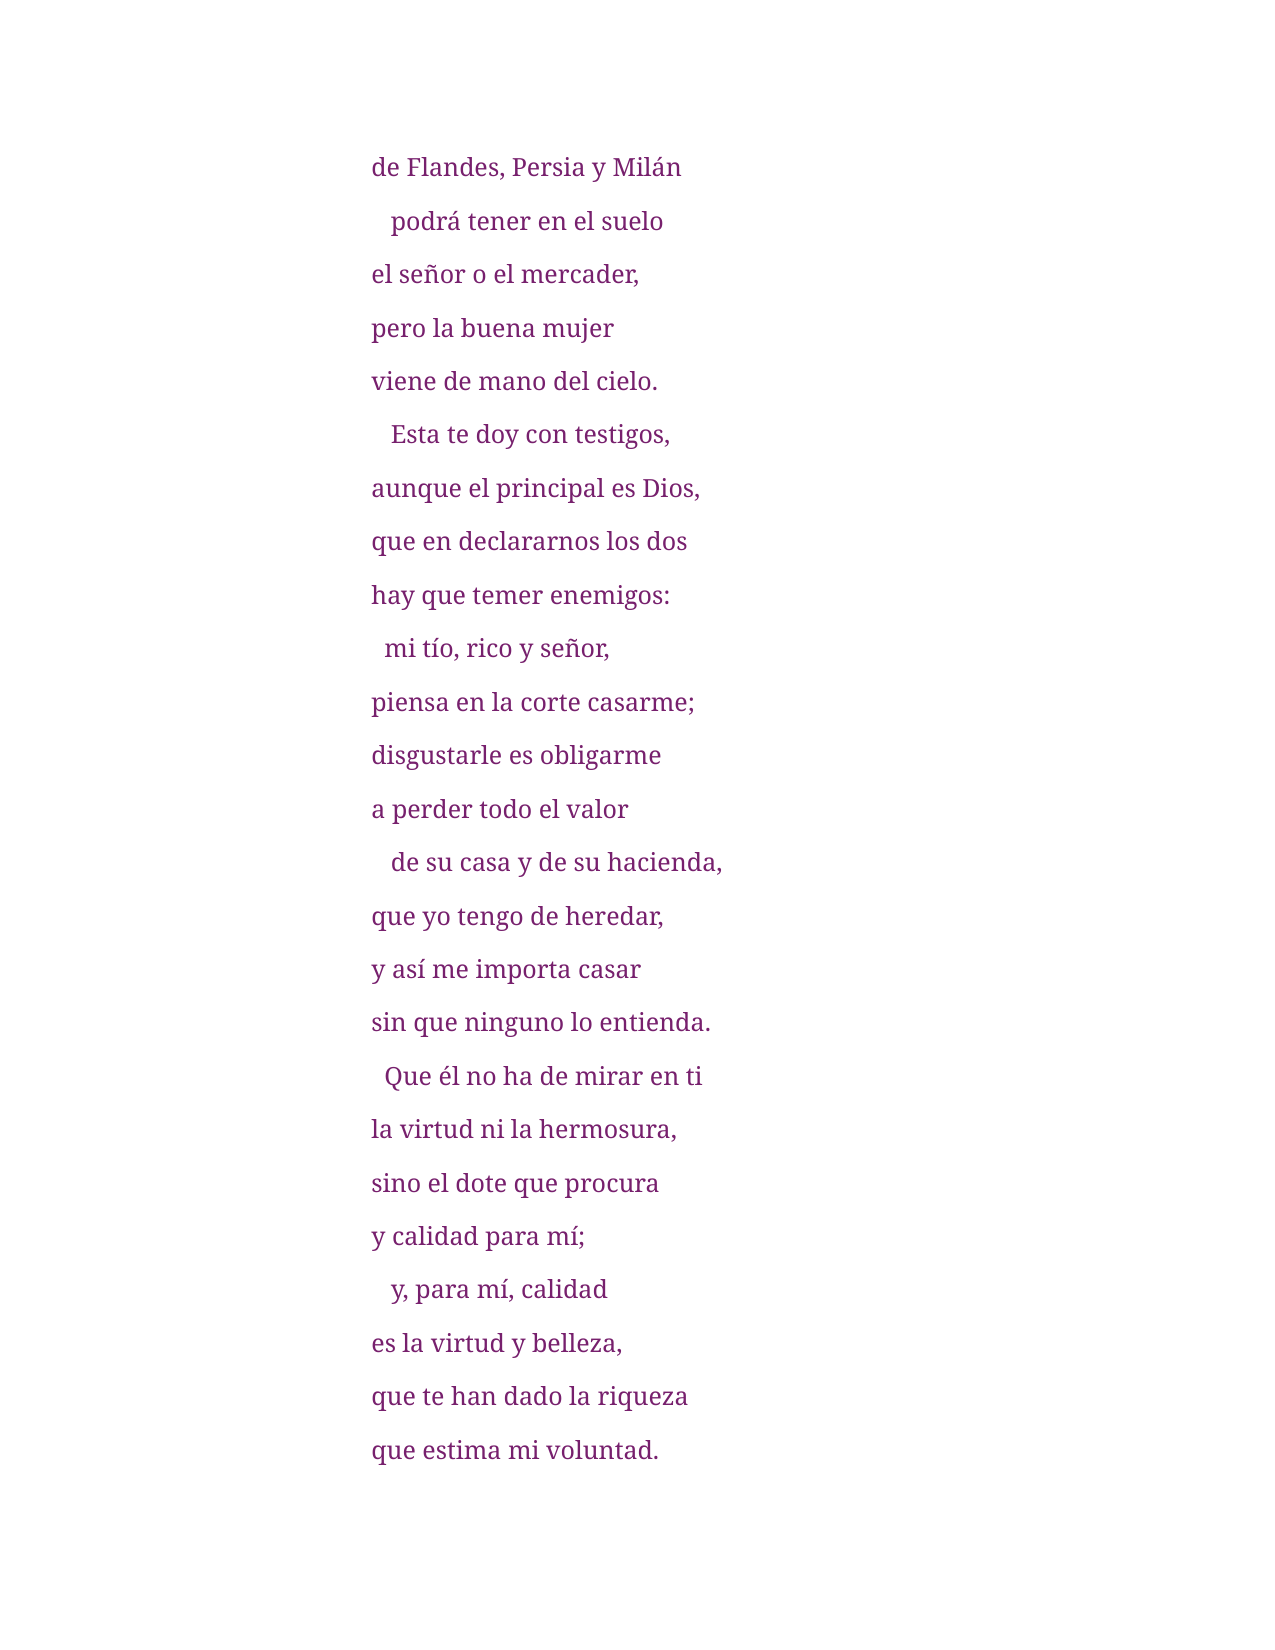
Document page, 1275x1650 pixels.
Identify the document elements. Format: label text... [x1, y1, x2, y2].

text que yo tengo de heredar, [150, 898, 1125, 932]
text que te han dado la riqueza [150, 1379, 1125, 1413]
text y calidad para mí; [150, 1219, 1125, 1253]
text a perder todo el valor [150, 791, 1125, 825]
text es la virtud y belleza, [150, 1326, 1125, 1360]
text hay que temer enemigos: [150, 577, 1125, 612]
text sin que ninguno lo entienda. [150, 1005, 1125, 1039]
text y así me importa casar [150, 952, 1125, 986]
text Esta te doy con testigos, [150, 417, 1125, 451]
text mi tío, rico y señor, [150, 631, 1125, 665]
text aunque el principal es Dios, [150, 471, 1125, 505]
text Que él no ha de mirar en ti [150, 1058, 1125, 1092]
text sino el dote que procura [150, 1165, 1125, 1199]
text que estima mi voluntad. [150, 1432, 1125, 1467]
text podrá tener en el suelo [150, 203, 1125, 237]
text de Flandes, Persia y Milán [150, 150, 1125, 184]
text viene de mano del cielo. [150, 364, 1125, 398]
text y, para mí, calidad [150, 1272, 1125, 1306]
text de su casa y de su hacienda, [150, 845, 1125, 879]
text disgustarle es obligarme [150, 738, 1125, 772]
text que en declararnos los dos [150, 524, 1125, 558]
text piensa en la corte casarme; [150, 684, 1125, 718]
text pero la buena mujer [150, 310, 1125, 344]
text la virtud ni la hermosura, [150, 1112, 1125, 1146]
text el señor o el mercader, [150, 257, 1125, 291]
